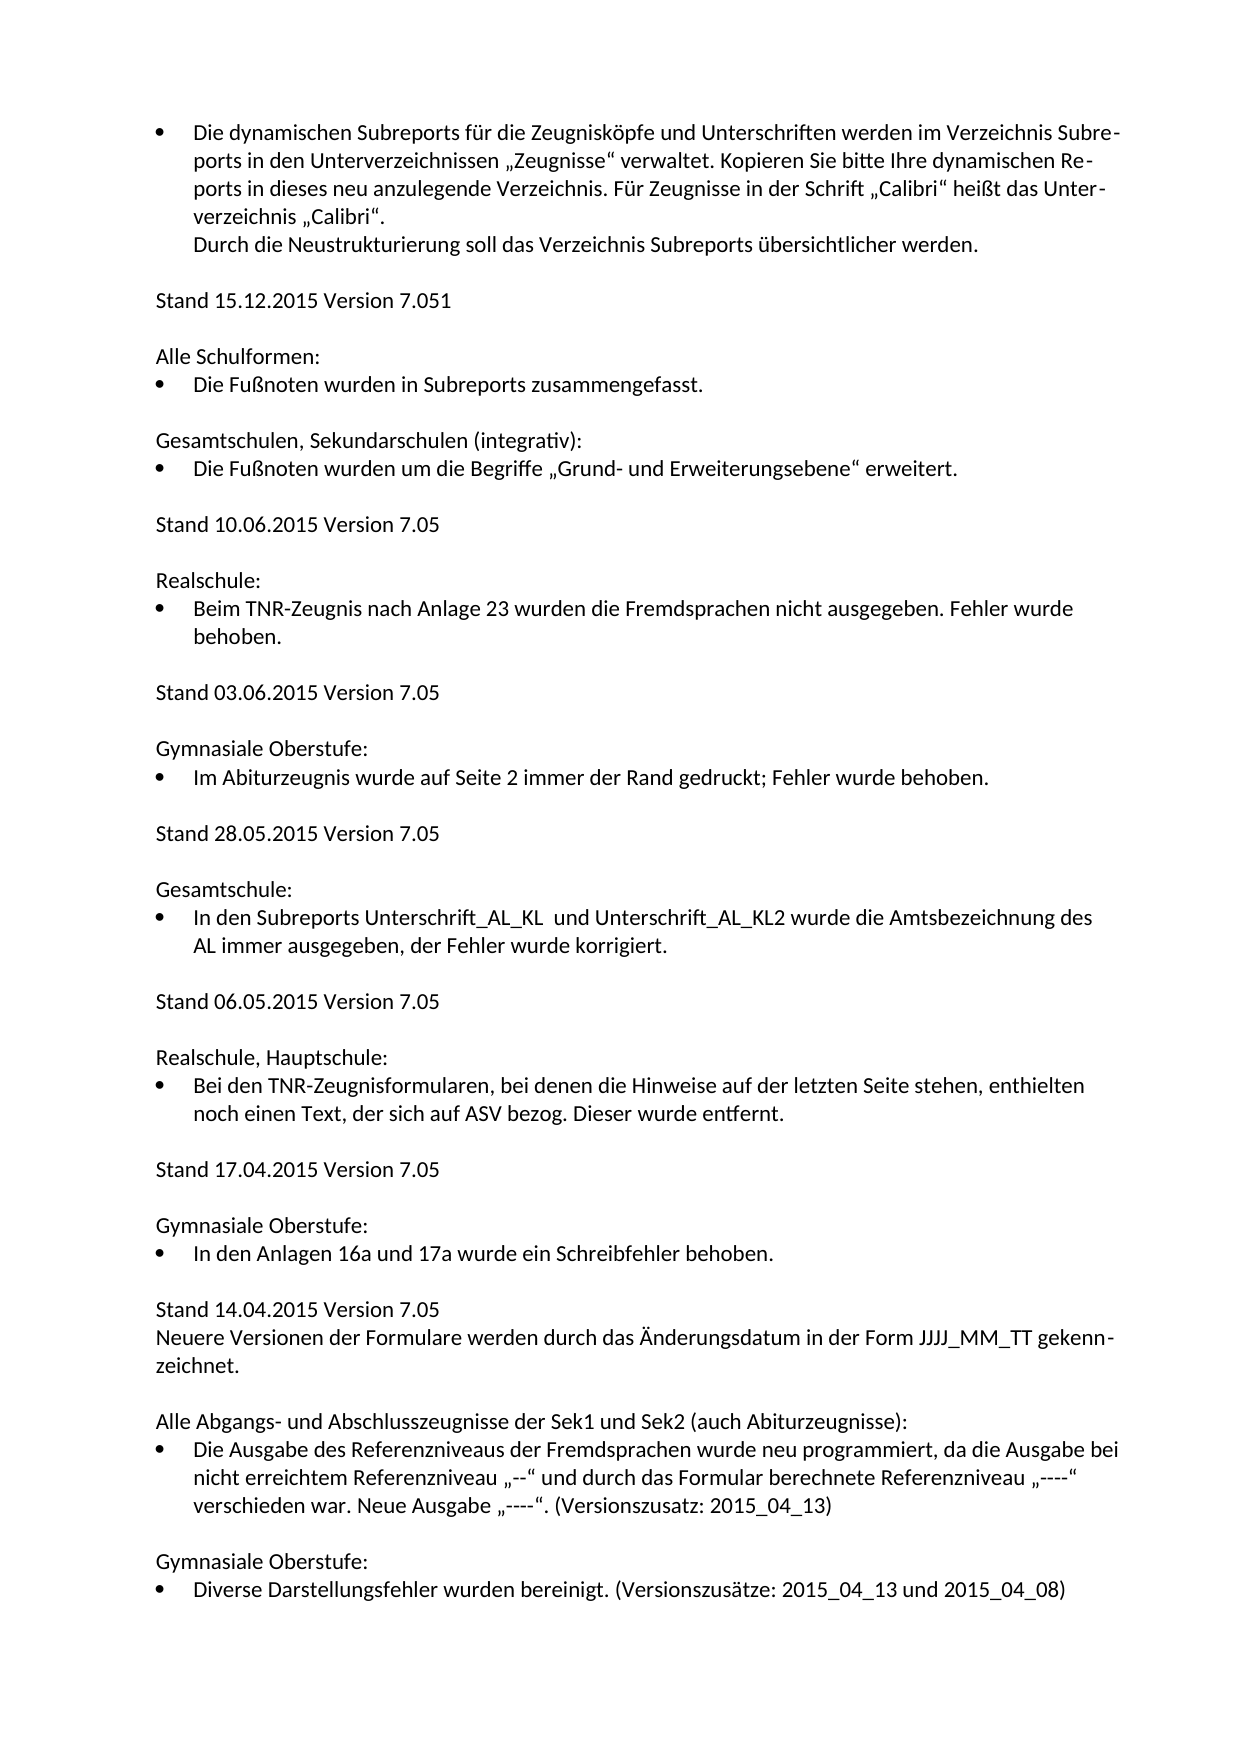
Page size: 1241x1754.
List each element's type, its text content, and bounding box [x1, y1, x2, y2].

text Stand 17.04.2015 Version 7.05 [156, 1155, 1122, 1183]
list Bei den TNR-Zeugnisformularen, bei denen die Hinweise auf der letzten Seite stehen, enthielten noch einen Text, der sich auf ASV bezog. Dieser wurde entfernt. [156, 1071, 1122, 1127]
list In den Anlagen 16a und 17a wurde ein Schreibfehler behoben. [156, 1239, 1122, 1267]
list In den Subreports Unterschrift_AL_KL und Unterschrift_AL_KL2 wurde die Amtsbezeichnung des AL immer ausgegeben, der Fehler wurde korrigiert. [156, 903, 1122, 959]
list Die Fußnoten wurden um die Begriffe „Grund- und Erweiterungsebene“ erweitert. [156, 454, 1122, 482]
text Stand 06.05.2015 Version 7.05 [156, 987, 1122, 1015]
list Die Fußnoten wurden in Subreports zusammengefasst. [156, 370, 1122, 398]
text Gymnasiale Oberstufe: [156, 734, 1122, 763]
text Stand 10.06.2015 Version 7.05 [156, 510, 1122, 538]
text Alle Schulformen: [156, 342, 1122, 370]
text Realschule, Hauptschule: [156, 1043, 1122, 1071]
text Gymnasiale Oberstufe: [156, 1211, 1122, 1239]
text Stand 03.06.2015 Version 7.05 [156, 678, 1122, 707]
text Gesamtschulen, Sekundarschulen (integrativ): [156, 426, 1122, 454]
list Beim TNR-Zeugnis nach Anlage 23 wurden die Fremdsprachen nicht ausgegeben. Fehler wurde behoben. [156, 594, 1122, 651]
text Alle Abgangs- und Abschlusszeugnisse der Sek1 und Sek2 (auch Abiturzeugnisse): [156, 1407, 1122, 1435]
list Die dynamischen Subreports für die Zeugnisköpfe und Unterschriften werden im Verzeichnis Subreports in den Unterverzeichnissen „Zeugnisse“ verwaltet. Kopieren Sie bitte Ihre dynamischen Reports in dieses neu anzulegende Verzeichnis. Für Zeugnisse in der Schrift „Calibri“ heißt das Unterverzeichnis „Calibri“. Durch die Neustrukturierung soll das Verzeichnis Subreports übersichtlicher werden. [156, 118, 1122, 258]
text Stand 28.05.2015 Version 7.05 [156, 819, 1122, 847]
text Realschule: [156, 566, 1122, 594]
text Stand 15.12.2015 Version 7.051 [156, 286, 1122, 314]
list Im Abiturzeugnis wurde auf Seite 2 immer der Rand gedruckt; Fehler wurde behoben. [156, 763, 1122, 791]
text Neuere Versionen der Formulare werden durch das Änderungsdatum in der Form JJJJ_MM_TT gekennzeichnet. [156, 1323, 1122, 1379]
text Gesamtschule: [156, 875, 1122, 903]
list Diverse Darstellungsfehler wurden bereinigt. (Versionszusätze: 2015_04_13 und 2015_04_08) [156, 1575, 1122, 1603]
text Stand 14.04.2015 Version 7.05 [156, 1295, 1122, 1323]
text Gymnasiale Oberstufe: [156, 1547, 1122, 1575]
